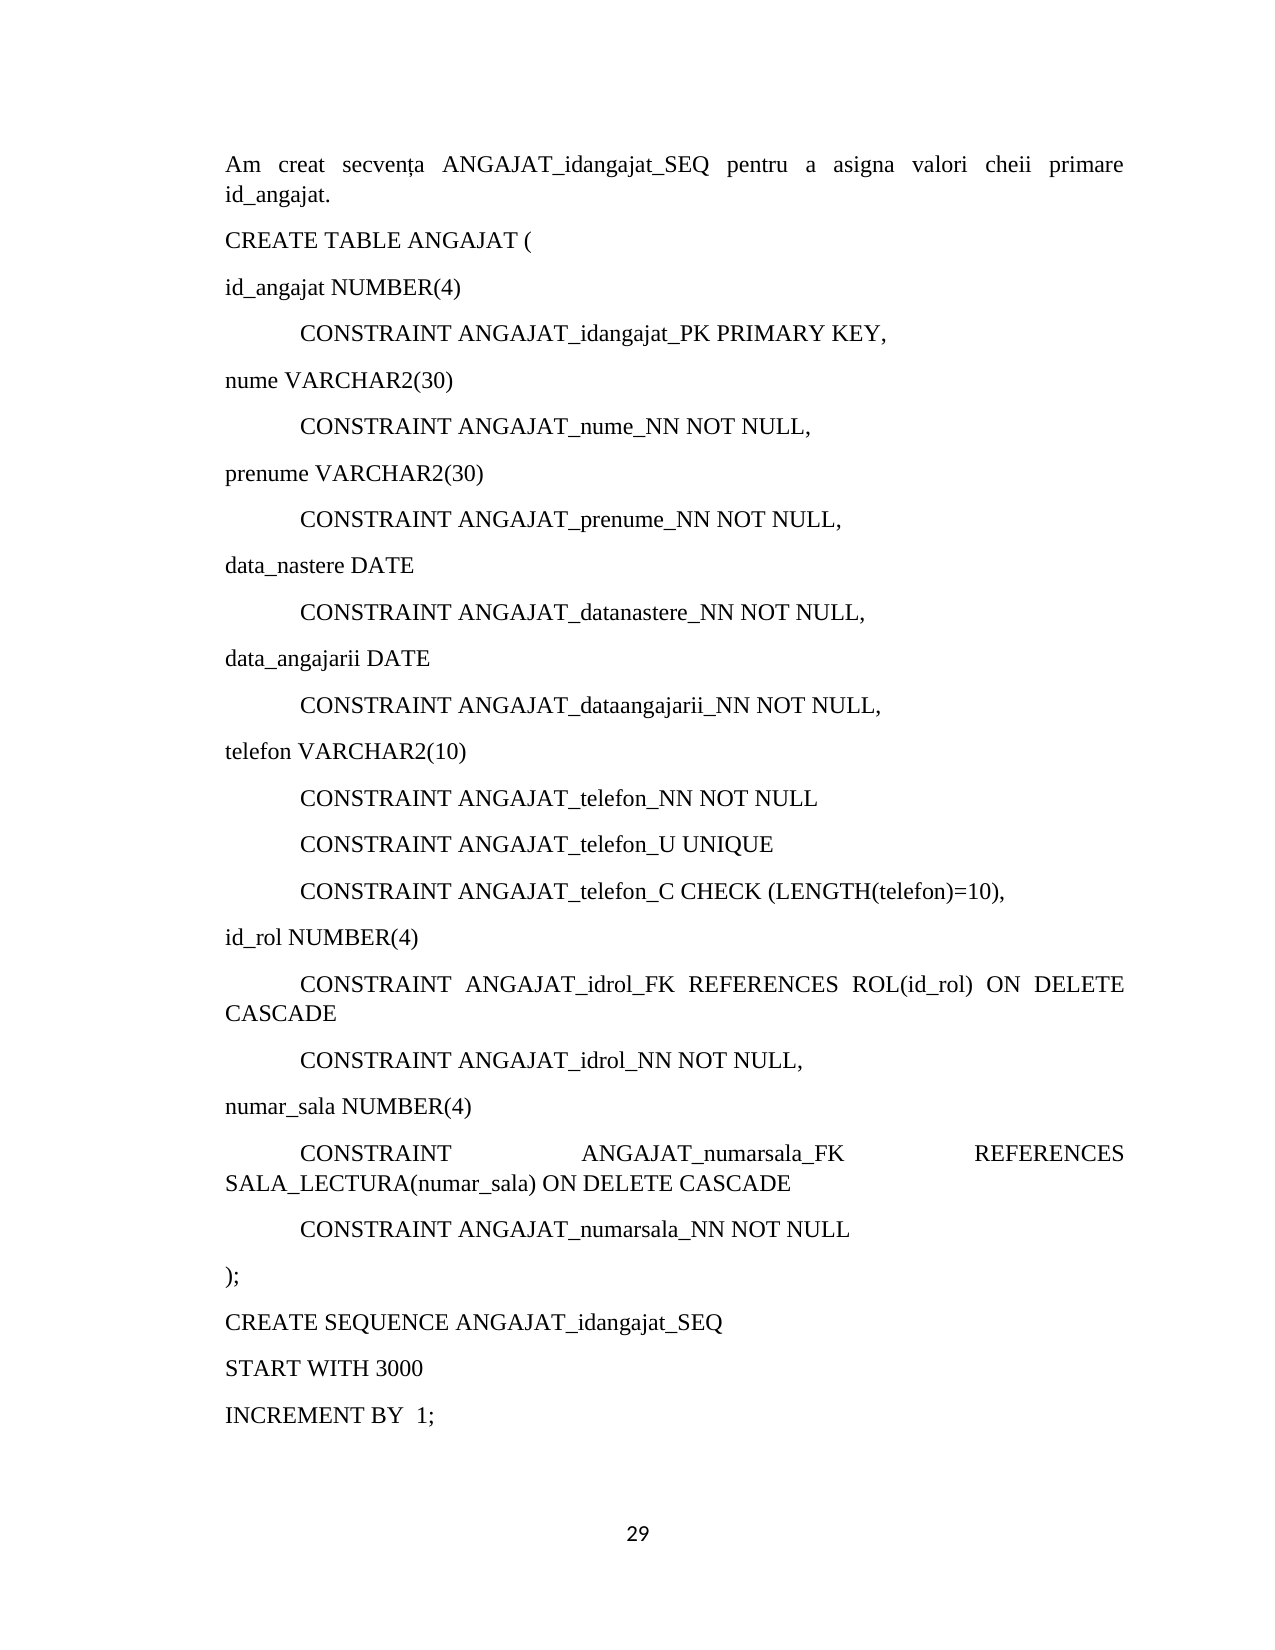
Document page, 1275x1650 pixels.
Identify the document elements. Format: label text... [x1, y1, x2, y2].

text CONSTRAINT ANGAJAT_dataangajarii_NN NOT NULL, [225, 691, 1125, 718]
text CONSTRAINT ANGAJAT_telefon_NN NOT NULL [225, 784, 1125, 811]
text ); [225, 1261, 1125, 1289]
text START WITH 3000 [225, 1354, 1125, 1382]
text data_nastere DATE [225, 551, 1125, 579]
text telefon VARCHAR2(10) [225, 737, 1125, 765]
text CONSTRAINT ANGAJAT_telefon_C CHECK (LENGTH(telefon)=10), [225, 877, 1125, 904]
text id_angajat NUMBER(4) [225, 273, 1125, 300]
text prenume VARCHAR2(30) [225, 458, 1125, 486]
text Am creat secvența ANGAJAT_idangajat_SEQ pentru a asigna valori cheii primare id_angajat. [225, 150, 1125, 207]
text CONSTRAINT ANGAJAT_prenume_NN NOT NULL, [225, 505, 1125, 533]
text CONSTRAINT ANGAJAT_idrol_NN NOT NULL, [225, 1046, 1125, 1073]
text CONSTRAINT ANGAJAT_idrol_FK REFERENCES ROL(id_rol) ON DELETE CASCADE [225, 969, 1125, 1027]
text CONSTRAINT ANGAJAT_nume_NN NOT NULL, [225, 412, 1125, 440]
text CONSTRAINT ANGAJAT_numarsala_FK REFERENCES SALA_LECTURA(numar_sala) ON DELETE CASCADE [225, 1139, 1125, 1196]
text id_rol NUMBER(4) [225, 923, 1125, 951]
text CONSTRAINT ANGAJAT_idangajat_PK PRIMARY KEY, [225, 319, 1125, 347]
text nume VARCHAR2(30) [225, 366, 1125, 393]
text numar_sala NUMBER(4) [225, 1092, 1125, 1120]
text CREATE TABLE ANGAJAT ( [225, 226, 1125, 254]
text data_angajarii DATE [225, 644, 1125, 672]
text CONSTRAINT ANGAJAT_telefon_U UNIQUE [225, 830, 1125, 858]
text INCREMENT BY 1; [225, 1401, 1125, 1428]
text CONSTRAINT ANGAJAT_datanastere_NN NOT NULL, [225, 598, 1125, 626]
text CREATE SEQUENCE ANGAJAT_idangajat_SEQ [225, 1308, 1125, 1336]
text CONSTRAINT ANGAJAT_numarsala_NN NOT NULL [225, 1215, 1125, 1243]
